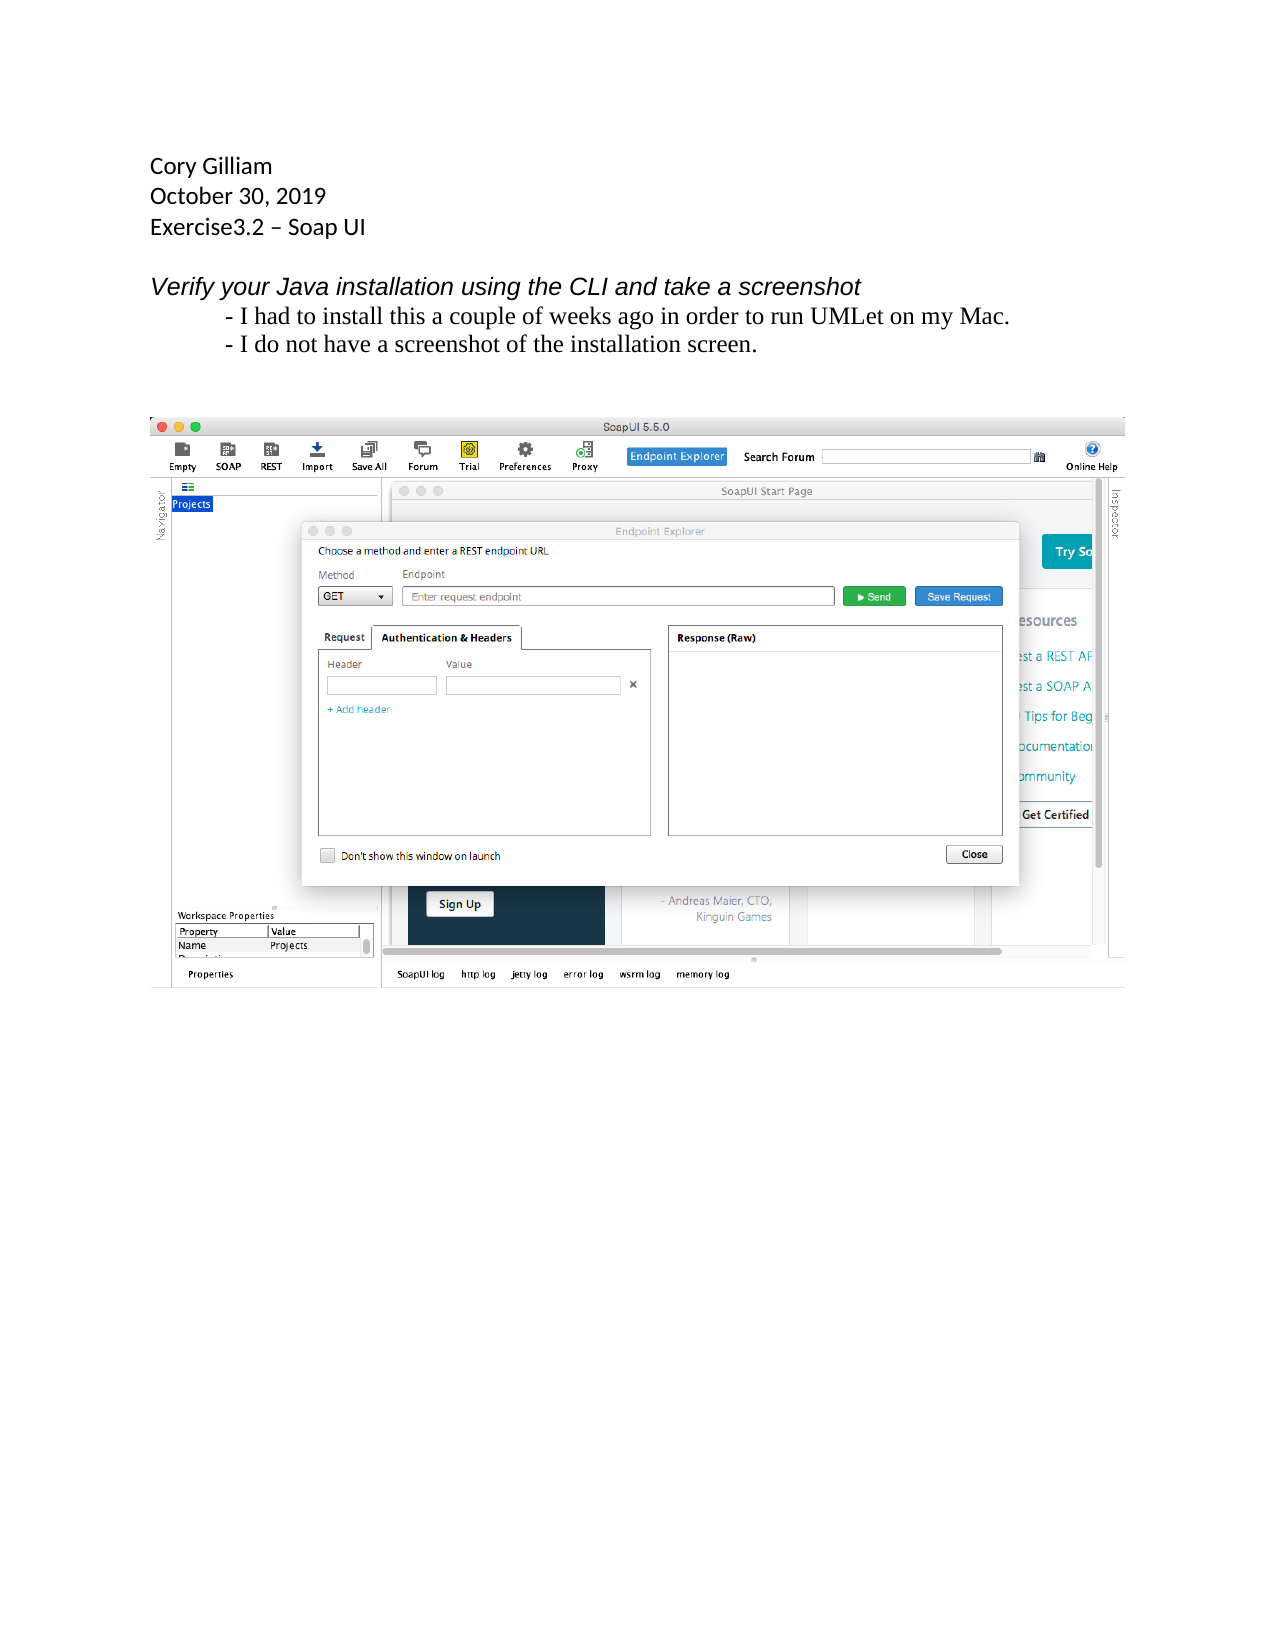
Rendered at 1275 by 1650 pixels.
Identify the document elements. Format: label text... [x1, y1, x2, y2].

text - I do not have a screenshot of the installation screen. [150, 329, 1125, 358]
text Verify your Java installation using the CLI and take a screenshot [150, 272, 1125, 301]
picture [150, 417, 1125, 988]
text Cory Gilliam [150, 150, 1125, 181]
text October 30, 2019 [150, 181, 1125, 211]
text - I had to install this a couple of weeks ago in order to run UMLet on my Mac. [150, 301, 1125, 329]
text Exercise3.2 – Soap UI [150, 211, 1125, 242]
